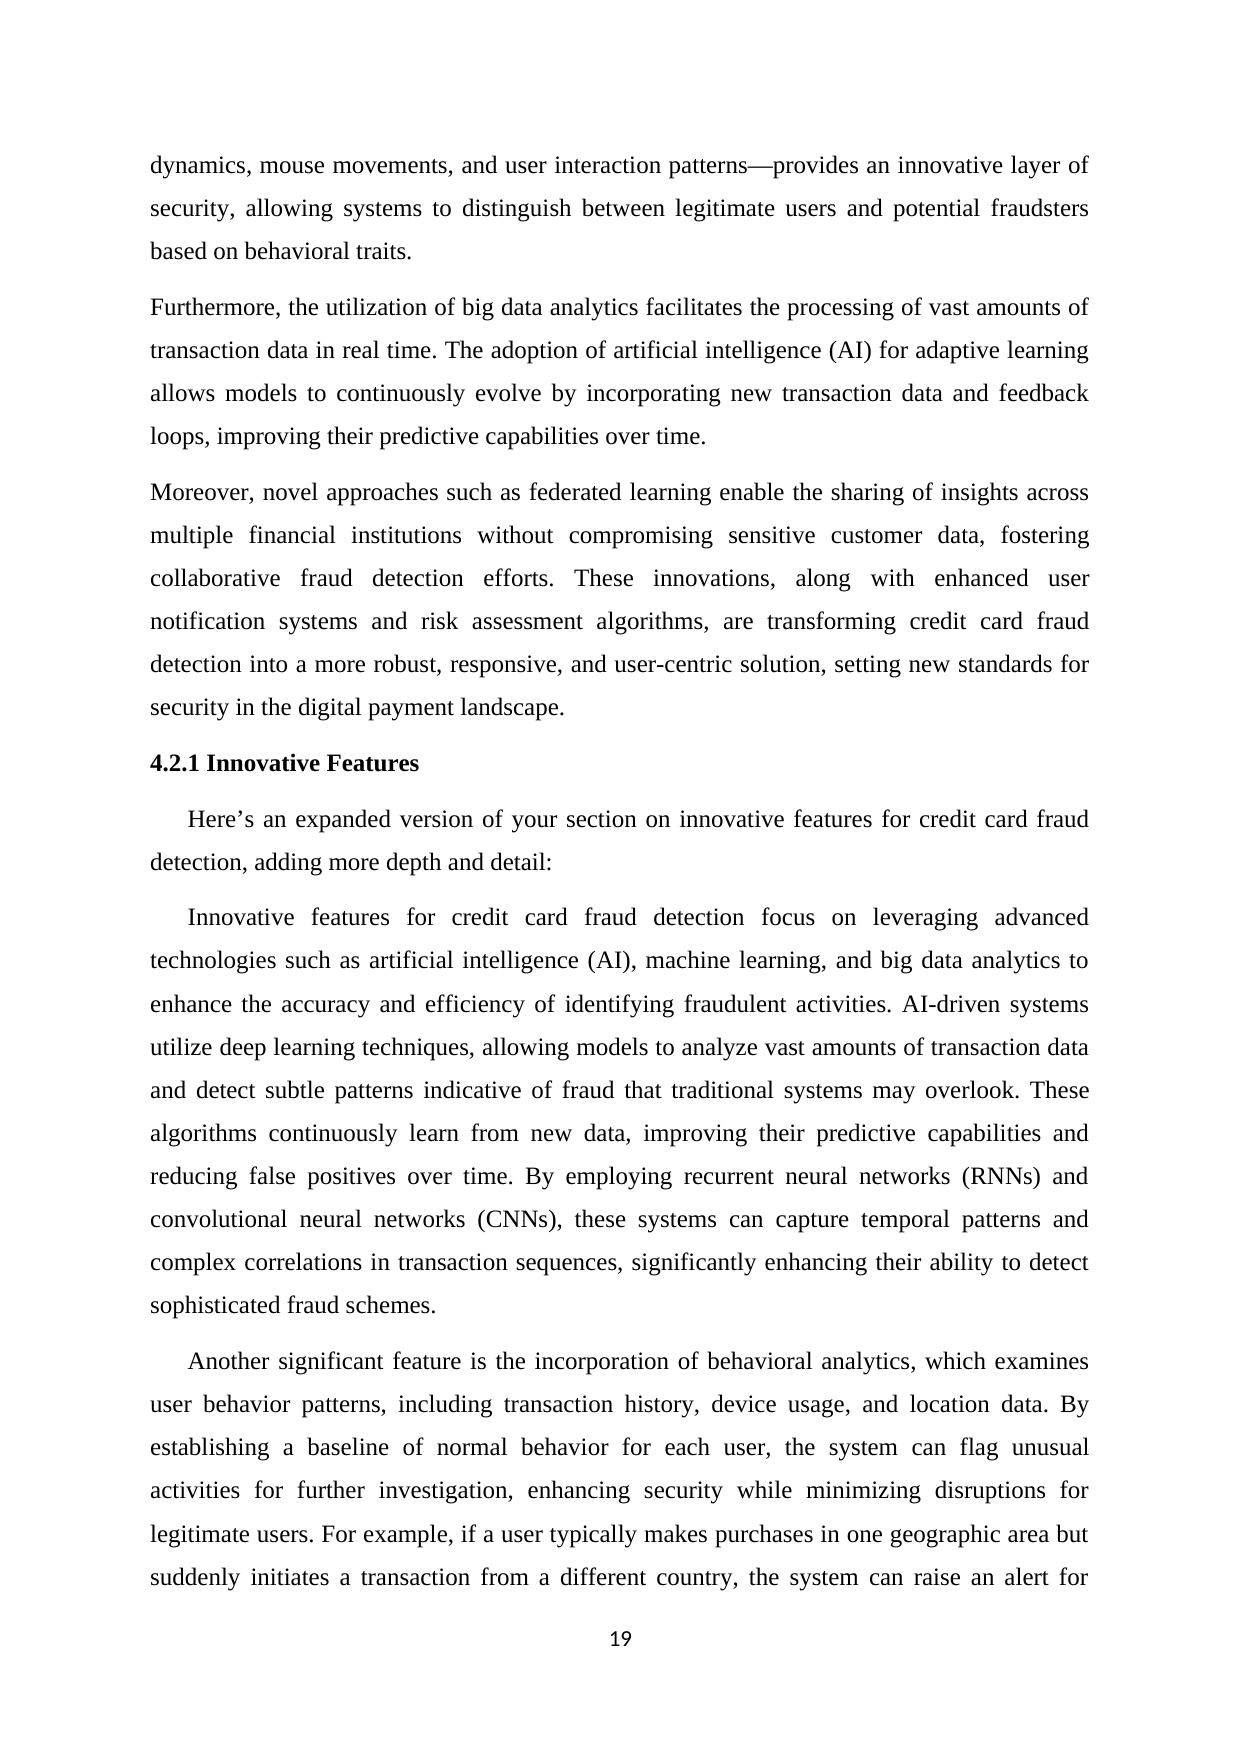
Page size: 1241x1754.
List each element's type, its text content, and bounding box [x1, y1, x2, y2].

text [150, 150, 1090, 265]
text 4.2.1 Innovative Features [150, 748, 1090, 777]
text Moreover, novel approaches such as federated learning enable the sharing of insights across multiple financial institutions without compromising sensitive customer data, fostering collaborative fraud detection efforts. These innovations, along with enhanced user notification systems and risk assessment algorithms, are transforming credit card fraud detection into a more robust, responsive, and user-centric solution, setting new standards for security in the digital payment landscape. [150, 477, 1090, 721]
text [150, 1346, 1090, 1591]
text Innovative features for credit card fraud detection focus on leveraging advanced technologies such as artificial intelligence (AI), machine learning, and big data analytics to enhance the accuracy and efficiency of identifying fraudulent activities. AI-driven systems utilize deep learning techniques, allowing models to analyze vast amounts of transaction data and detect subtle patterns indicative of fraud that traditional systems may overlook. These algorithms continuously learn from new data, improving their predictive capabilities and reducing false positives over time. By employing recurrent neural networks (RNNs) and convolutional neural networks (CNNs), these systems can capture temporal patterns and complex correlations in transaction sequences, significantly enhancing their ability to detect sophisticated fraud schemes. [150, 902, 1090, 1319]
text Furthermore, the utilization of big data analytics facilitates the processing of vast amounts of transaction data in real time. The adoption of artificial intelligence (AI) for adaptive learning allows models to continuously evolve by incorporating new transaction data and feedback loops, improving their predictive capabilities over time. [150, 292, 1090, 450]
text Here’s an expanded version of your section on innovative features for credit card fraud detection, adding more depth and detail: [150, 804, 1090, 876]
